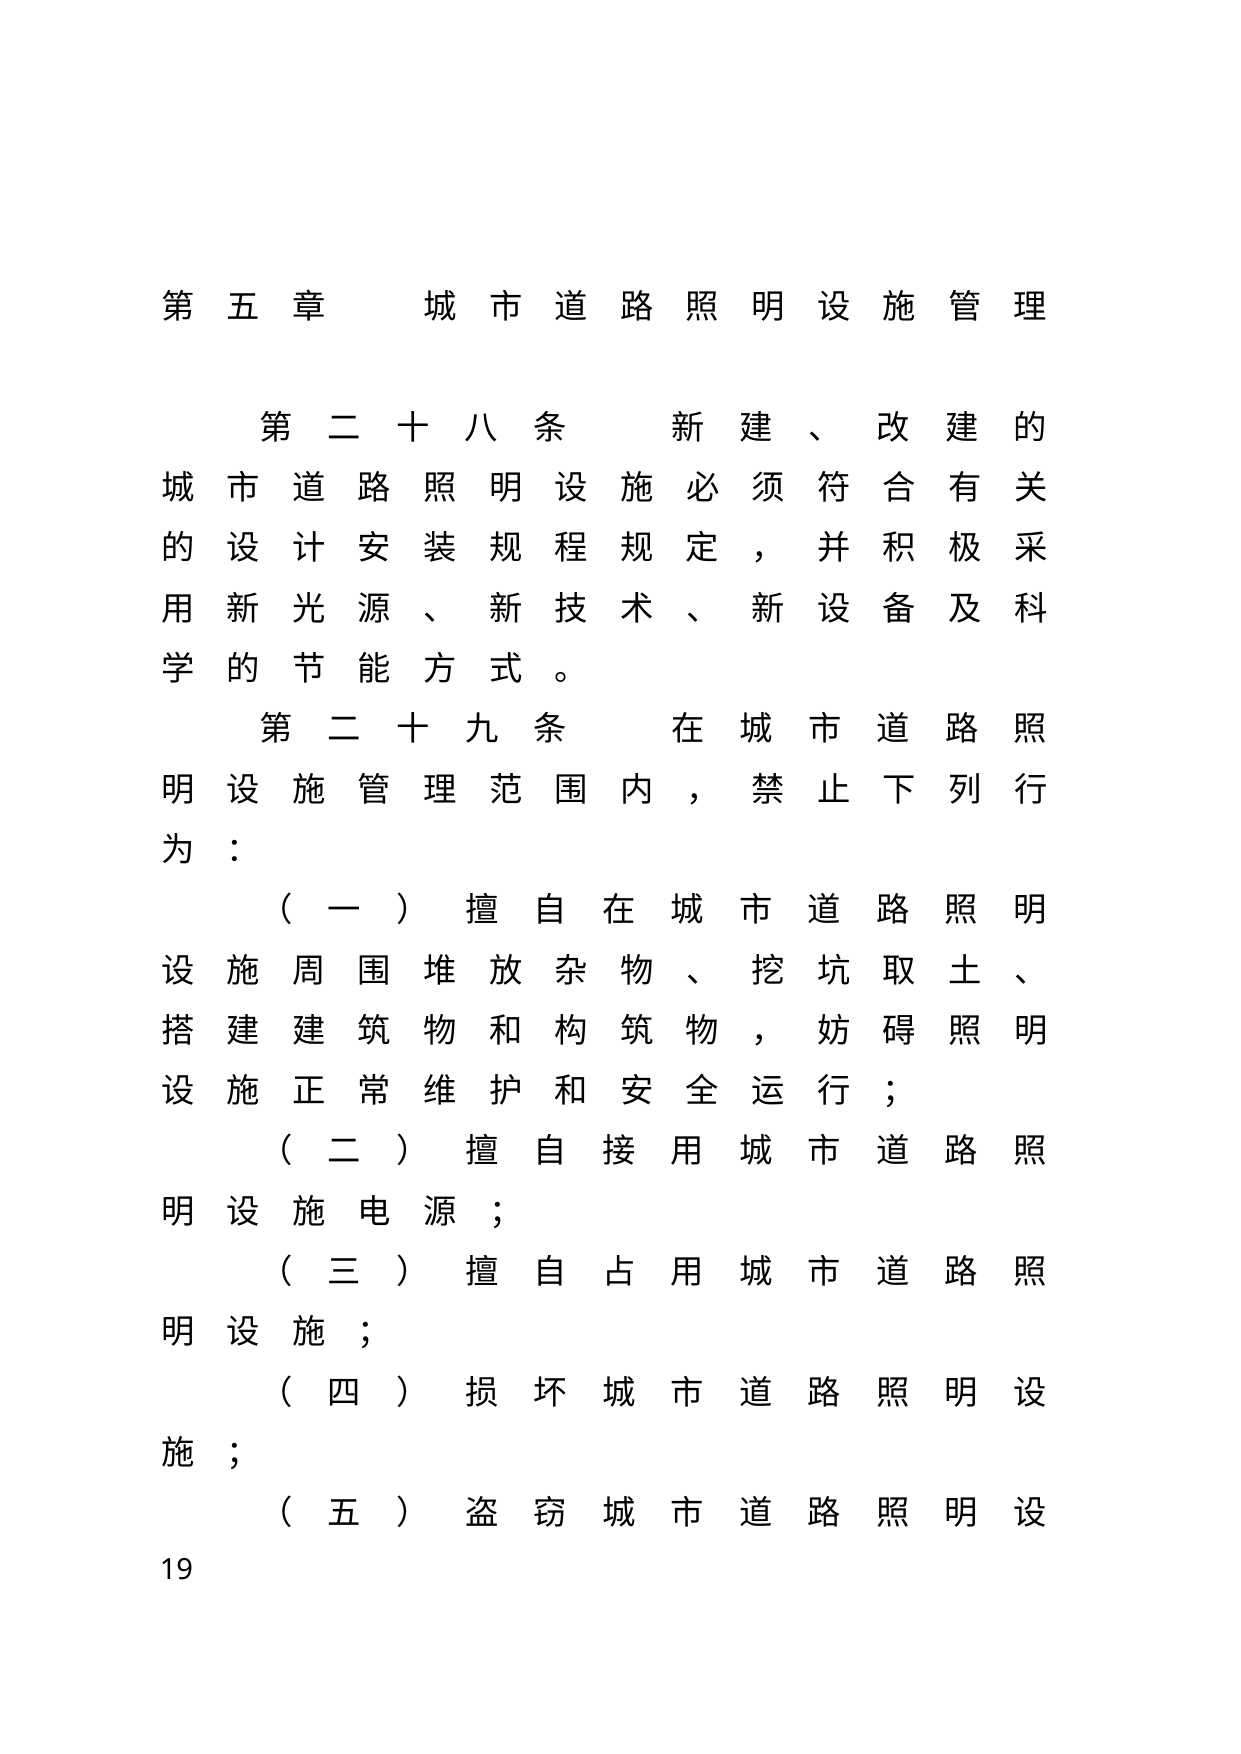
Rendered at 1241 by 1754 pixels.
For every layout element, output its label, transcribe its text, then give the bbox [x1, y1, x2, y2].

text 第五章 城市道路照明设施管理 [161, 274, 1079, 334]
text 第二十八条 新建、改建的城市道路照明设施必须符合有关的设计安装规程规定，并积极采用新光源、新技术、新设备及科学的节能方式。 [161, 394, 1079, 696]
text （三）擅自占用城市道路照明设施； [161, 1239, 1079, 1359]
text （五）盗窃城市道路照明设施； [161, 1480, 1079, 1540]
text （二）擅自接用城市道路照明设施电源； [161, 1118, 1079, 1239]
text 第二十九条 在城市道路照明设施管理范围内，禁止下列行为： [161, 696, 1079, 877]
text （一）擅自在城市道路照明设施周围堆放杂物、挖坑取土、搭建建筑物和构筑物，妨碍照明设施正常维护和安全运行； [161, 877, 1079, 1118]
text （四）损坏城市道路照明设施； [161, 1359, 1079, 1480]
